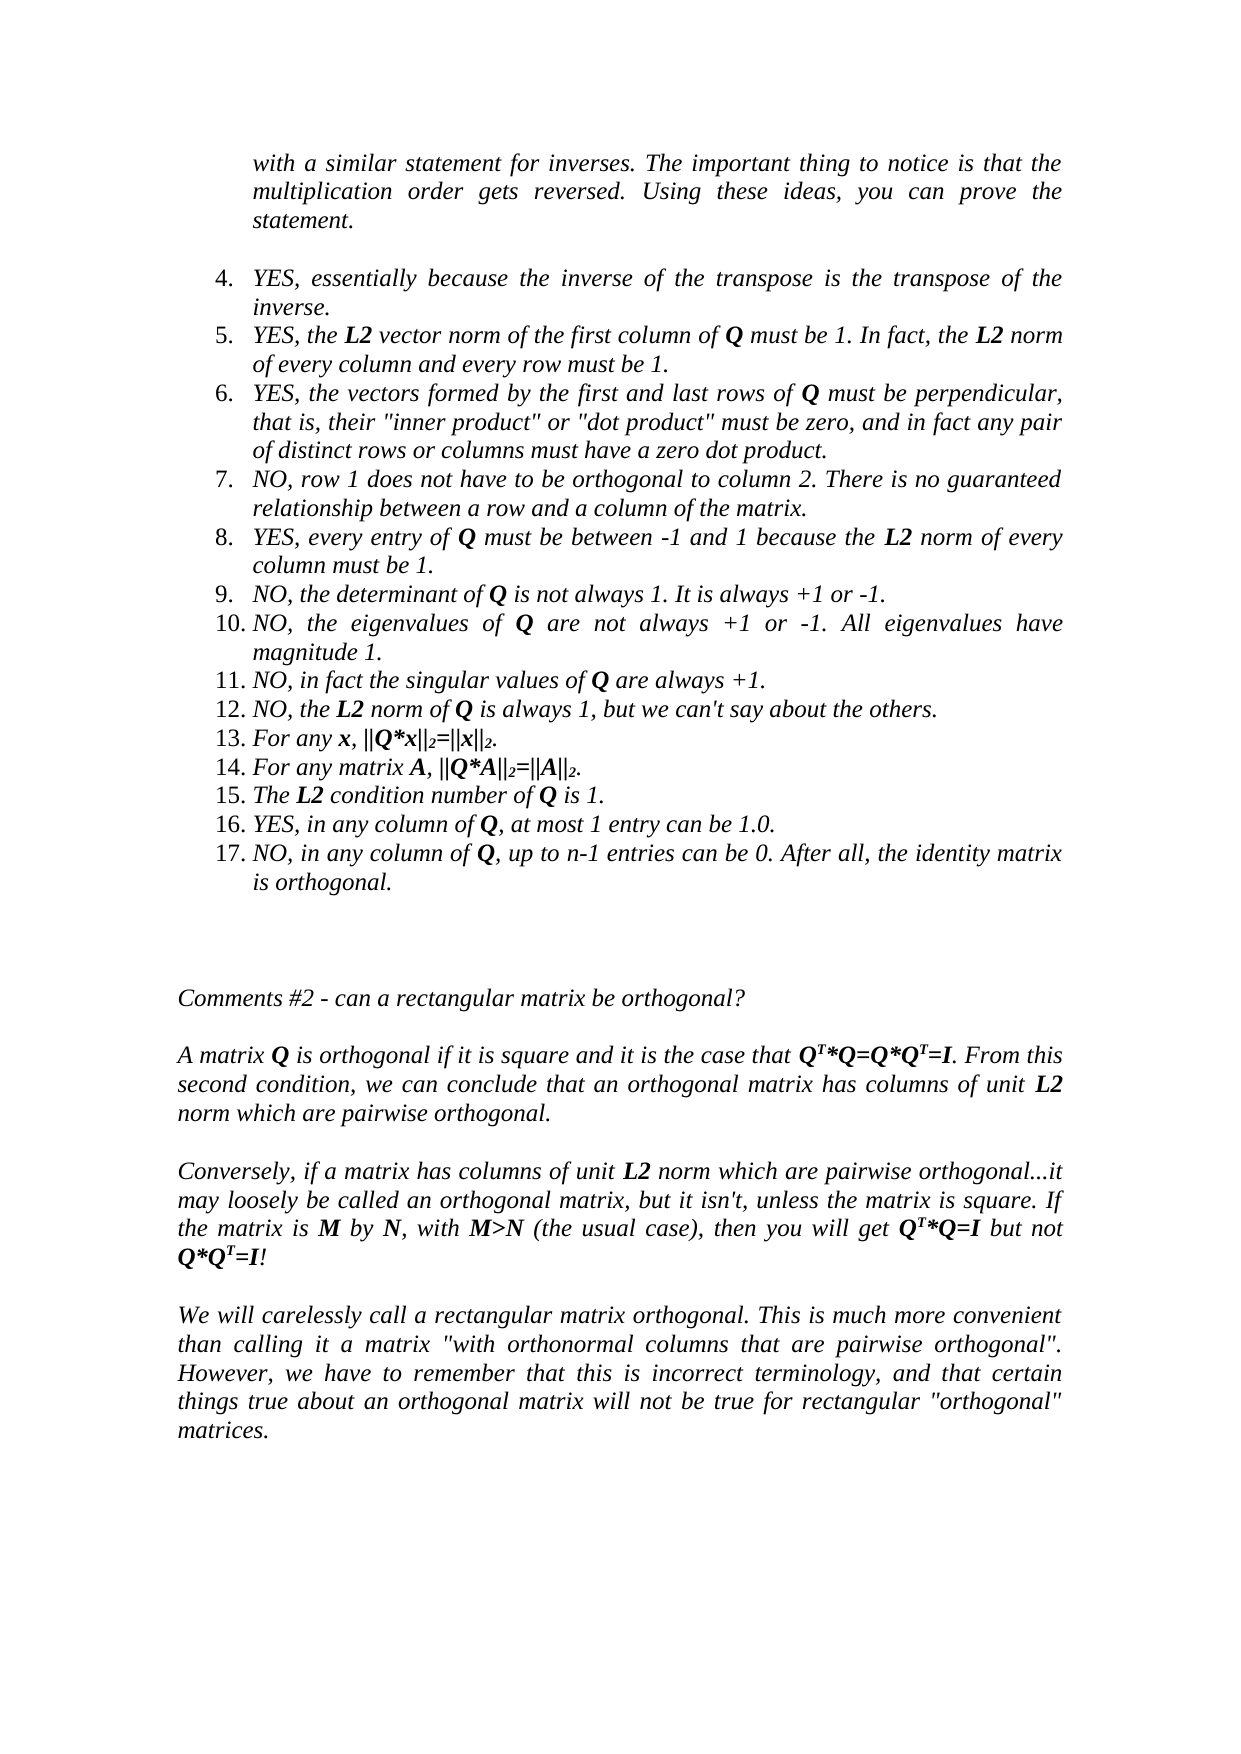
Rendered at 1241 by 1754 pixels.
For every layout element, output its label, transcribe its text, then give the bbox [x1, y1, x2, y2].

list The L2 condition number of Q is 1. [215, 781, 1063, 809]
text We will carelessly call a rectangular matrix orthogonal. This is much more convenient than calling it a matrix "with orthonormal columns that are pairwise orthogonal". However, we have to remember that this is incorrect terminology, and that certain things true about an orthogonal matrix will not be true for rectangular "orthogonal" matrices. [177, 1300, 1063, 1444]
list NO, the L2 norm of Q is always 1, but we can't say about the others. [215, 694, 1063, 723]
list NO, row 1 does not have to be orthogonal to column 2. There is no guaranteed relationship between a row and a column of the matrix. [215, 464, 1063, 522]
text Comments #2 - can a rectangular matrix be orthogonal? [177, 983, 1063, 1011]
list For any matrix A, ||Q*A||2=||A||2. [215, 752, 1063, 781]
list NO, in fact the singular values of Q are always +1. [215, 666, 1063, 694]
list YES, the vectors formed by the first and last rows of Q must be perpendicular, that is, their "inner product" or "dot product" must be zero, and in fact any pair of distinct rows or columns must have a zero dot product. [215, 378, 1063, 464]
list YES, essentially because the inverse of the transpose is the transpose of the inverse. [215, 263, 1063, 321]
list NO, the eigenvalues of Q are not always +1 or -1. All eigenvalues have magnitude 1. [215, 608, 1063, 666]
list NO, the determinant of Q is not always 1. It is always +1 or -1. [215, 579, 1063, 608]
list YES, the L2 vector norm of the first column of Q must be 1. In fact, the L2 norm of every column and every row must be 1. [215, 321, 1063, 378]
list YES, in any column of Q, at most 1 entry can be 1.0. [215, 809, 1063, 838]
text A matrix Q is orthogonal if it is square and it is the case that QT*Q=Q*QT=I. From this second condition, we can conclude that an orthogonal matrix has columns of unit L2 norm which are pairwise orthogonal. [177, 1041, 1063, 1127]
list YES, every entry of Q must be between -1 and 1 because the L2 norm of every column must be 1. [215, 522, 1063, 579]
list NO, in any column of Q, up to n-1 entries can be 0. After all, the identity matrix is orthogonal. [215, 838, 1063, 896]
text with a similar statement for inverses. The important thing to notice is that the multiplication order gets reversed. Using these ideas, you can prove the statement. [252, 148, 1063, 234]
text Conversely, if a matrix has columns of unit L2 norm which are pairwise orthogonal...it may loosely be called an orthogonal matrix, but it isn't, unless the matrix is square. If the matrix is M by N, with M>N (the usual case), then you will get QT*Q=I but not Q*QT=I! [177, 1156, 1063, 1271]
list For any x, ||Q*x||2=||x||2. [215, 723, 1063, 752]
